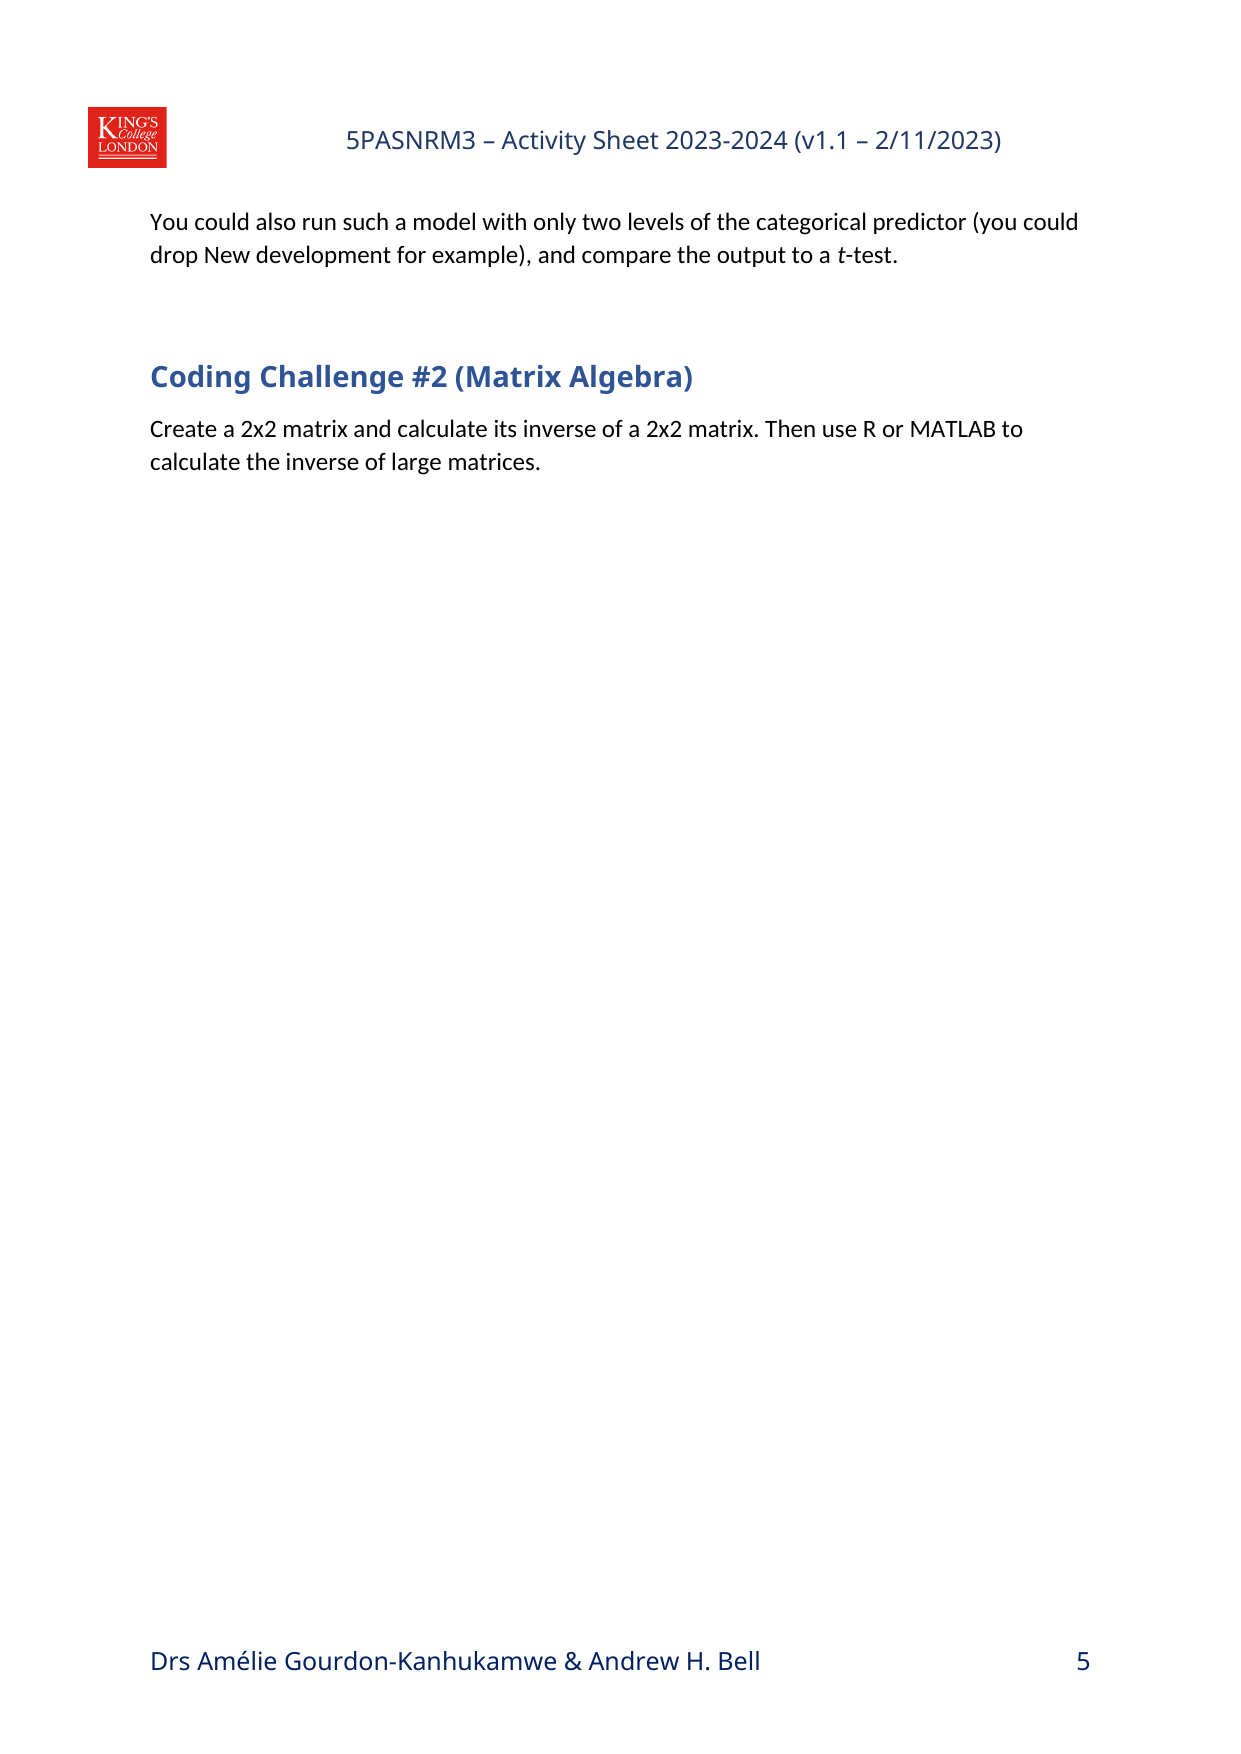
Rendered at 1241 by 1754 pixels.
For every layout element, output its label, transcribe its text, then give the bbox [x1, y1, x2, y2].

subtitle Coding Challenge #2 (Matrix Algebra) [150, 357, 1090, 396]
text Create a 2x2 matrix and calculate its inverse of a 2x2 matrix. Then use R or MATLAB to calculate the inverse of large matrices. [150, 413, 1090, 477]
text You could also run such a model with only two levels of the categorical predictor (you could drop New development for example), and compare the output to a t-test. [150, 206, 1090, 270]
picture [88, 107, 167, 168]
